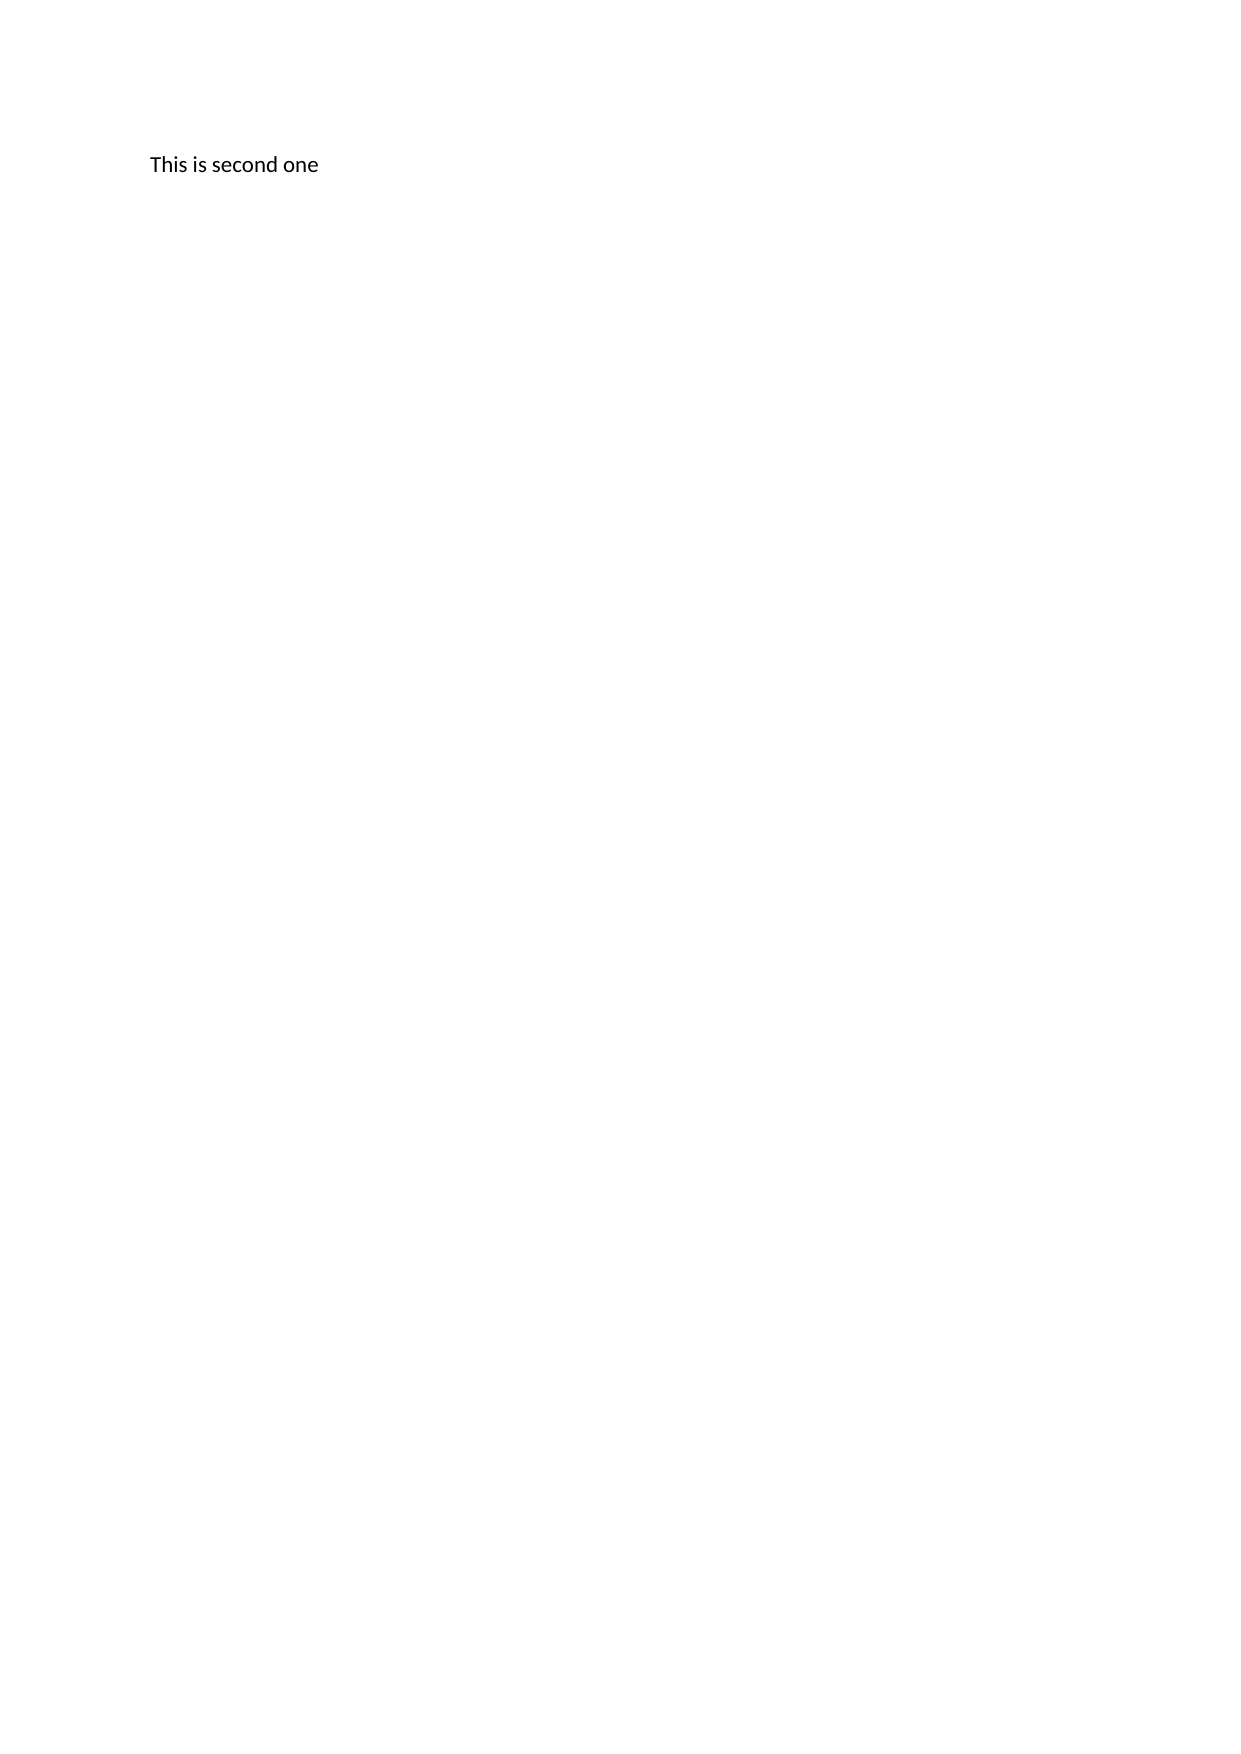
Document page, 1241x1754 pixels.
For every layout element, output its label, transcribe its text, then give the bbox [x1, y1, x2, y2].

text This is second one [150, 150, 1090, 178]
